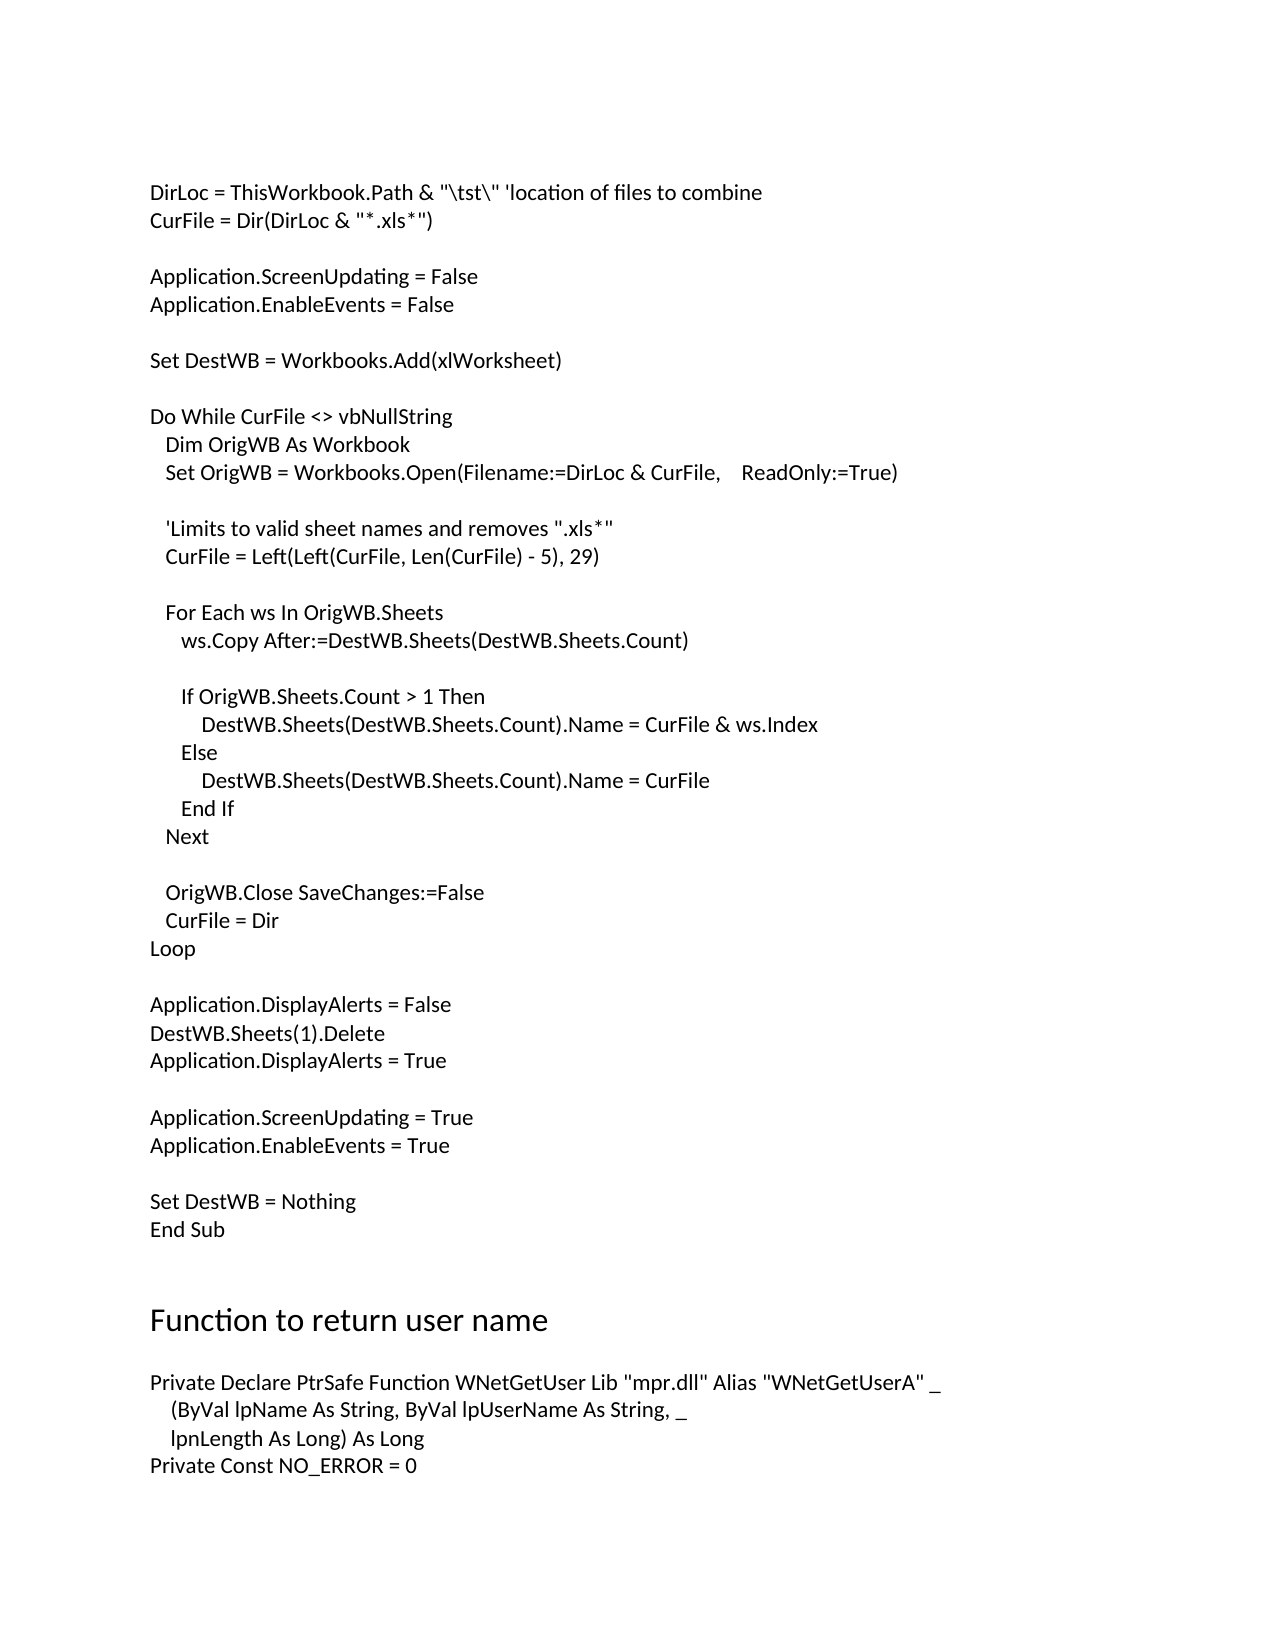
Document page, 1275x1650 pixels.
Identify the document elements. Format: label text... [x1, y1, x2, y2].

text OrigWB.Close SaveChanges:=False [150, 878, 1125, 907]
text Set OrigWB = Workbooks.Open(Filename:=DirLoc & CurFile, ReadOnly:=True) [150, 458, 1125, 486]
text 'Limits to valid sheet names and removes ".xls*" [150, 514, 1125, 542]
text Set DestWB = Workbooks.Add(xlWorksheet) [150, 346, 1125, 374]
text Application.DisplayAlerts = False [150, 991, 1125, 1019]
text DestWB.Sheets(DestWB.Sheets.Count).Name = CurFile [150, 766, 1125, 794]
text CurFile = Dir [150, 907, 1125, 934]
text Application.EnableEvents = True [150, 1131, 1125, 1159]
text Application.EnableEvents = False [150, 290, 1125, 318]
text Application.ScreenUpdating = True [150, 1103, 1125, 1131]
text End Sub [150, 1215, 1125, 1243]
text Dim OrigWB As Workbook [150, 430, 1125, 458]
text For Each ws In OrigWB.Sheets [150, 598, 1125, 626]
text DirLoc = ThisWorkbook.Path & "\tst\" 'location of files to combine [150, 178, 1125, 206]
subtitle Function to return user name [150, 1299, 1125, 1339]
text ws.Copy After:=DestWB.Sheets(DestWB.Sheets.Count) [150, 626, 1125, 654]
text Else [150, 738, 1125, 766]
text Application.DisplayAlerts = True [150, 1047, 1125, 1075]
text CurFile = Left(Left(CurFile, Len(CurFile) - 5), 29) [150, 542, 1125, 570]
text CurFile = Dir(DirLoc & "*.xls*") [150, 206, 1125, 234]
text lpnLength As Long) As Long [150, 1424, 1125, 1452]
text Private Const NO_ERROR = 0 [150, 1452, 1125, 1480]
text Do While CurFile <> vbNullString [150, 402, 1125, 430]
text Next [150, 822, 1125, 851]
text Set DestWB = Nothing [150, 1187, 1125, 1215]
text End If [150, 794, 1125, 822]
text If OrigWB.Sheets.Count > 1 Then [150, 682, 1125, 710]
text DestWB.Sheets(DestWB.Sheets.Count).Name = CurFile & ws.Index [150, 710, 1125, 738]
text Application.ScreenUpdating = False [150, 262, 1125, 290]
text (ByVal lpName As String, ByVal lpUserName As String, _ [150, 1396, 1125, 1424]
text DestWB.Sheets(1).Delete [150, 1019, 1125, 1047]
text Private Declare PtrSafe Function WNetGetUser Lib "mpr.dll" Alias "WNetGetUserA" _ [150, 1368, 1125, 1396]
text Loop [150, 934, 1125, 963]
